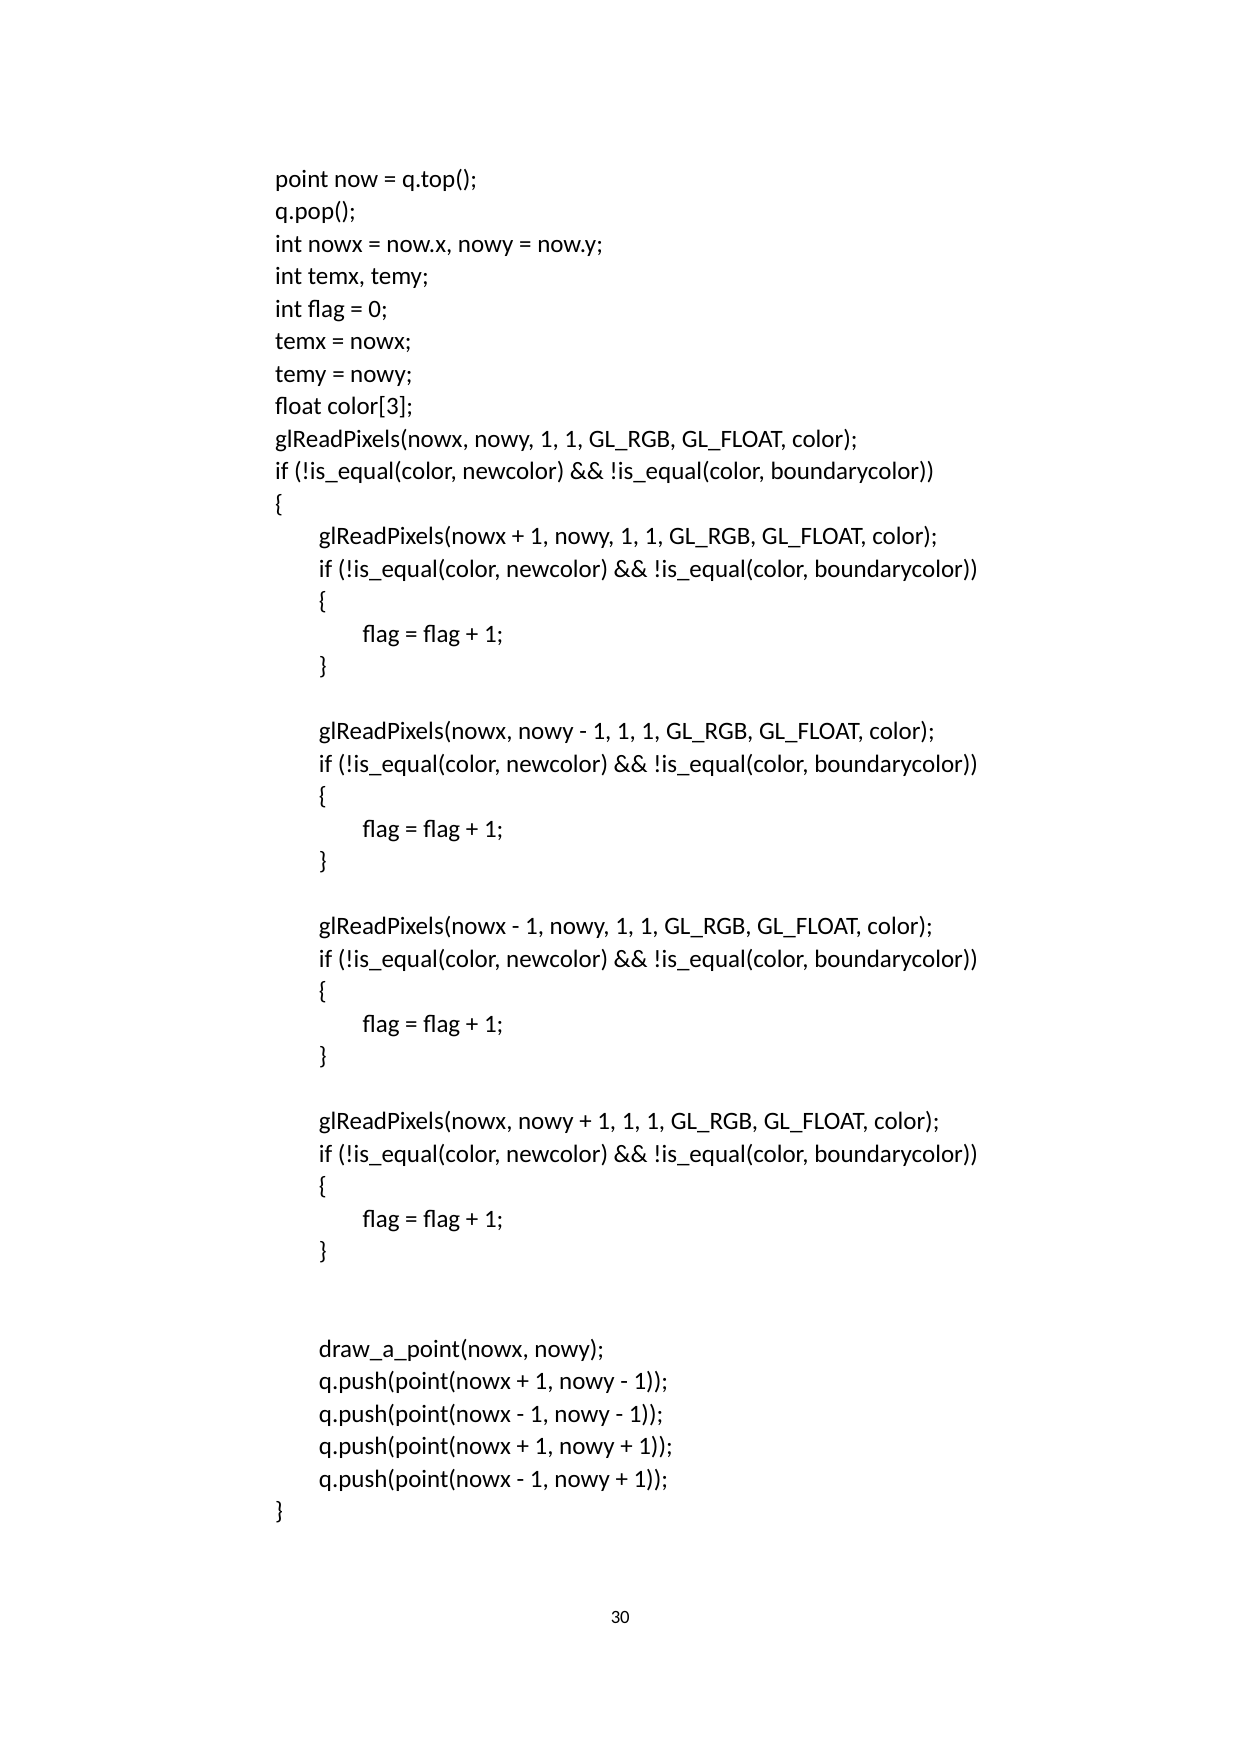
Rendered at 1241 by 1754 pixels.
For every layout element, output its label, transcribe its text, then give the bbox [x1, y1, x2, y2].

text flag = flag + 1; [187, 1202, 1053, 1234]
text float color[3]; [187, 389, 1053, 422]
text glReadPixels(nowx, nowy, 1, 1, GL_RGB, GL_FLOAT, color); [187, 422, 1053, 454]
text glReadPixels(nowx, nowy + 1, 1, 1, GL_RGB, GL_FLOAT, color); [187, 1104, 1053, 1137]
text point now = q.top(); [187, 162, 1053, 194]
text if (!is_equal(color, newcolor) && !is_equal(color, boundarycolor)) [187, 942, 1053, 974]
text q.push(point(nowx - 1, nowy - 1)); [187, 1397, 1053, 1429]
text flag = flag + 1; [187, 1007, 1053, 1039]
text temx = nowx; [187, 324, 1053, 357]
text glReadPixels(nowx - 1, nowy, 1, 1, GL_RGB, GL_FLOAT, color); [187, 909, 1053, 942]
text draw_a_point(nowx, nowy); [187, 1332, 1053, 1364]
text { [187, 1169, 1053, 1202]
text glReadPixels(nowx + 1, nowy, 1, 1, GL_RGB, GL_FLOAT, color); [187, 519, 1053, 552]
text q.push(point(nowx - 1, nowy + 1)); [187, 1462, 1053, 1494]
text temy = nowy; [187, 357, 1053, 389]
text q.push(point(nowx + 1, nowy + 1)); [187, 1429, 1053, 1462]
text } [187, 1234, 1053, 1267]
text { [187, 584, 1053, 617]
text { [187, 487, 1053, 519]
text } [187, 844, 1053, 877]
text { [187, 779, 1053, 812]
text int nowx = now.x, nowy = now.y; [187, 227, 1053, 259]
text q.push(point(nowx + 1, nowy - 1)); [187, 1364, 1053, 1397]
text int flag = 0; [187, 292, 1053, 324]
text if (!is_equal(color, newcolor) && !is_equal(color, boundarycolor)) [187, 552, 1053, 584]
text int temx, temy; [187, 259, 1053, 292]
text } [187, 1494, 1053, 1527]
text } [187, 649, 1053, 682]
text if (!is_equal(color, newcolor) && !is_equal(color, boundarycolor)) [187, 454, 1053, 487]
text } [187, 1039, 1053, 1072]
text flag = flag + 1; [187, 617, 1053, 649]
text if (!is_equal(color, newcolor) && !is_equal(color, boundarycolor)) [187, 747, 1053, 779]
text glReadPixels(nowx, nowy - 1, 1, 1, GL_RGB, GL_FLOAT, color); [187, 714, 1053, 747]
text flag = flag + 1; [187, 812, 1053, 844]
text q.pop(); [187, 194, 1053, 227]
text { [187, 974, 1053, 1007]
text if (!is_equal(color, newcolor) && !is_equal(color, boundarycolor)) [187, 1137, 1053, 1169]
